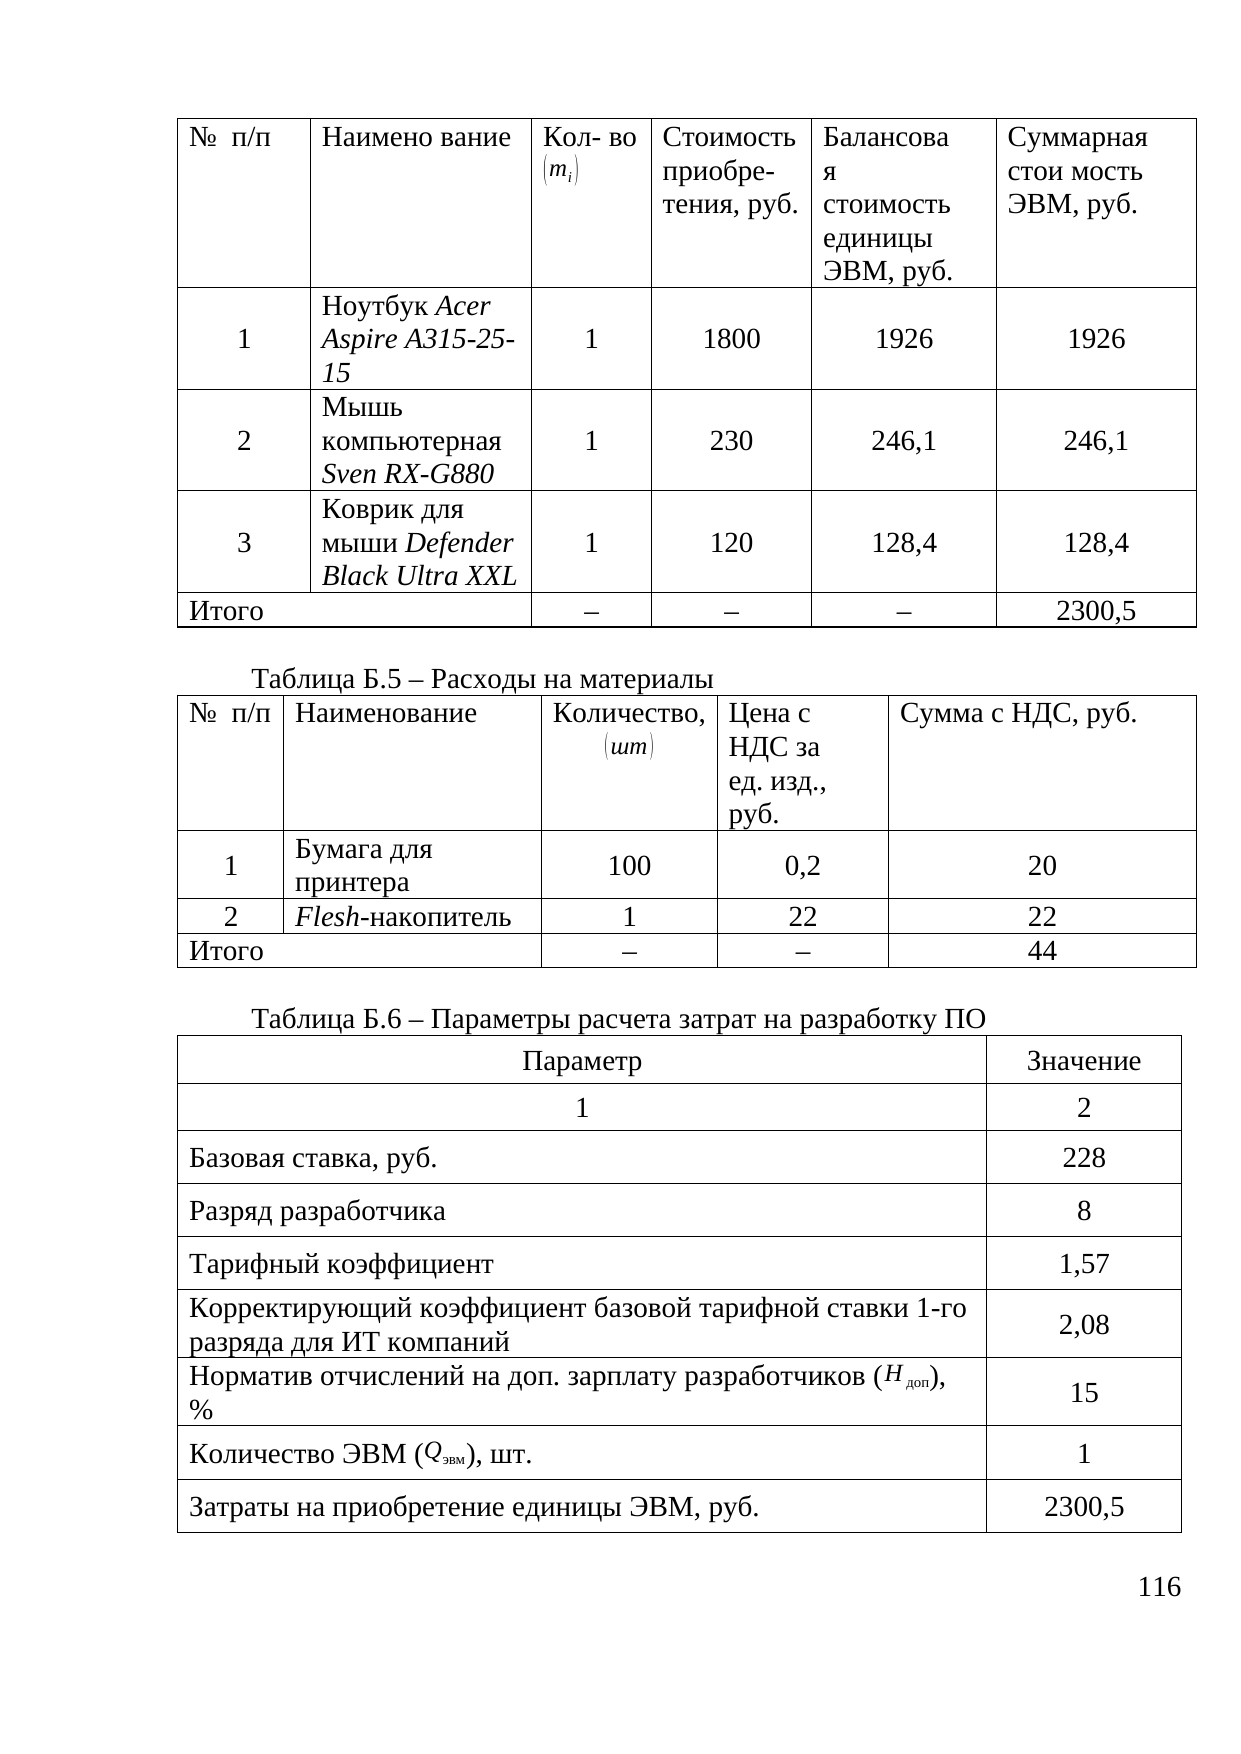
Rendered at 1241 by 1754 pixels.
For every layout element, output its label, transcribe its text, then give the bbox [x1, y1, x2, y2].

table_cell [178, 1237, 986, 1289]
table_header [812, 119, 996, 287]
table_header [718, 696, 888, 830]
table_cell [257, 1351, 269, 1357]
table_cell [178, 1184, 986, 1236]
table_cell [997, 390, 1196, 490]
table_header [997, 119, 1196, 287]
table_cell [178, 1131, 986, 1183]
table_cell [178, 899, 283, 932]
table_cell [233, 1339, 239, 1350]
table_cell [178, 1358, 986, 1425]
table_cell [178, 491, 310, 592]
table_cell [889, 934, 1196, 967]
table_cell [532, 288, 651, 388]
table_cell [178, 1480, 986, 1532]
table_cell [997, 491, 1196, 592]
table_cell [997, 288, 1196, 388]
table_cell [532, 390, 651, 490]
text Таблица Б.5 – Расходы на материалы [177, 661, 1181, 694]
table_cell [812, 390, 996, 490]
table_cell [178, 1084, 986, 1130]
text Таблица Б.6 – Параметры расчета затрат на разработку ПО [177, 1002, 1181, 1035]
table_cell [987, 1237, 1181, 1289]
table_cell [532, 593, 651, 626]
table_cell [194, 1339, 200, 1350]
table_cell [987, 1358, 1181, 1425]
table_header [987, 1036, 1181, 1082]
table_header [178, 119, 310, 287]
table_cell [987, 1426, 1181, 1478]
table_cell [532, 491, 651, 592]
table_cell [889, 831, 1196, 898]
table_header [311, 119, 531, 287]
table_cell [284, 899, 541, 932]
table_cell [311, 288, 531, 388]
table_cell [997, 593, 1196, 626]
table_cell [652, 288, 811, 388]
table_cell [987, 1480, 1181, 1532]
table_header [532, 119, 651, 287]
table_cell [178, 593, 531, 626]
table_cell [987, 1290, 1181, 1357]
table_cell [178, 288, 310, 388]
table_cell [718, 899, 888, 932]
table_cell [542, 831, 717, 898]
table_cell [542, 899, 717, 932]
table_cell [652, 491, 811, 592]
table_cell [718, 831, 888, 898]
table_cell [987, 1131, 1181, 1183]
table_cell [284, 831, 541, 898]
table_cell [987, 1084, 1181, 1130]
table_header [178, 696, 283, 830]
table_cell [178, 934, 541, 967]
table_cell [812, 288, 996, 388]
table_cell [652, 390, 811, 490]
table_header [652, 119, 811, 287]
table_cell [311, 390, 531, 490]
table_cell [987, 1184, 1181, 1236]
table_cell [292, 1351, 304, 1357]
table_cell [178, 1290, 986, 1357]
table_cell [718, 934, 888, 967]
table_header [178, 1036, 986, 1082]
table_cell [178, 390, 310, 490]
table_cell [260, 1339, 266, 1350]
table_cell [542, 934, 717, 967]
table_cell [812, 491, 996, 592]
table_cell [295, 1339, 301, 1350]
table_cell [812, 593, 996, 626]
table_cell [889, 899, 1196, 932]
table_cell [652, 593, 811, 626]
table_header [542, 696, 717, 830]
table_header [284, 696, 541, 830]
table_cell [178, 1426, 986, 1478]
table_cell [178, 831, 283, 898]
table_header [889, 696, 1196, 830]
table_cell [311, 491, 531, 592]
